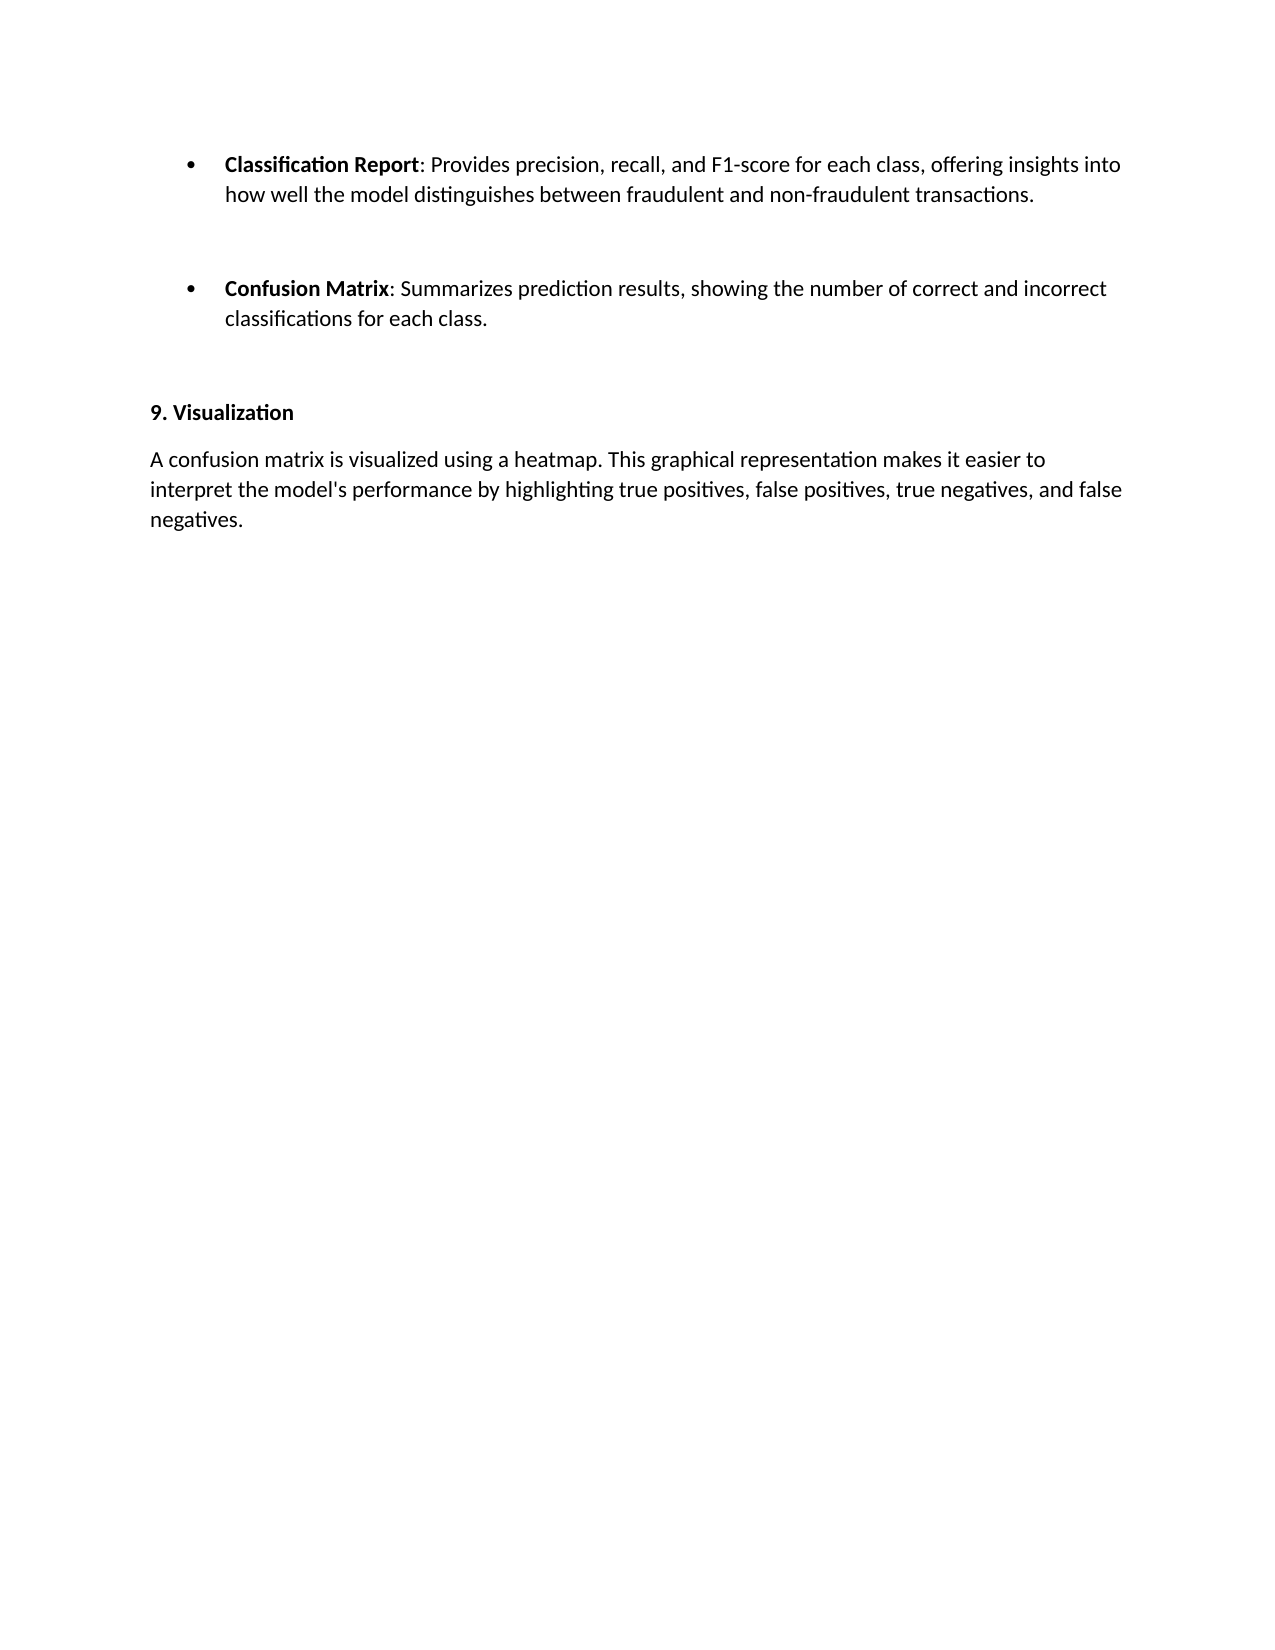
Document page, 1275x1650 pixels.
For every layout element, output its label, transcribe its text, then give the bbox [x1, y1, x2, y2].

list Classification Report: Provides precision, recall, and F1-score for each class, offering insights into how well the model distinguishes between fraudulent and non-fraudulent transactions. [187, 150, 1125, 208]
list Confusion Matrix: Summarizes prediction results, showing the number of correct and incorrect classifications for each class. [187, 274, 1125, 332]
text 9. Visualization [150, 398, 1125, 426]
text A confusion matrix is visualized using a heatmap. This graphical representation makes it easier to interpret the model's performance by highlighting true positives, false positives, true negatives, and false negatives. [150, 445, 1125, 533]
